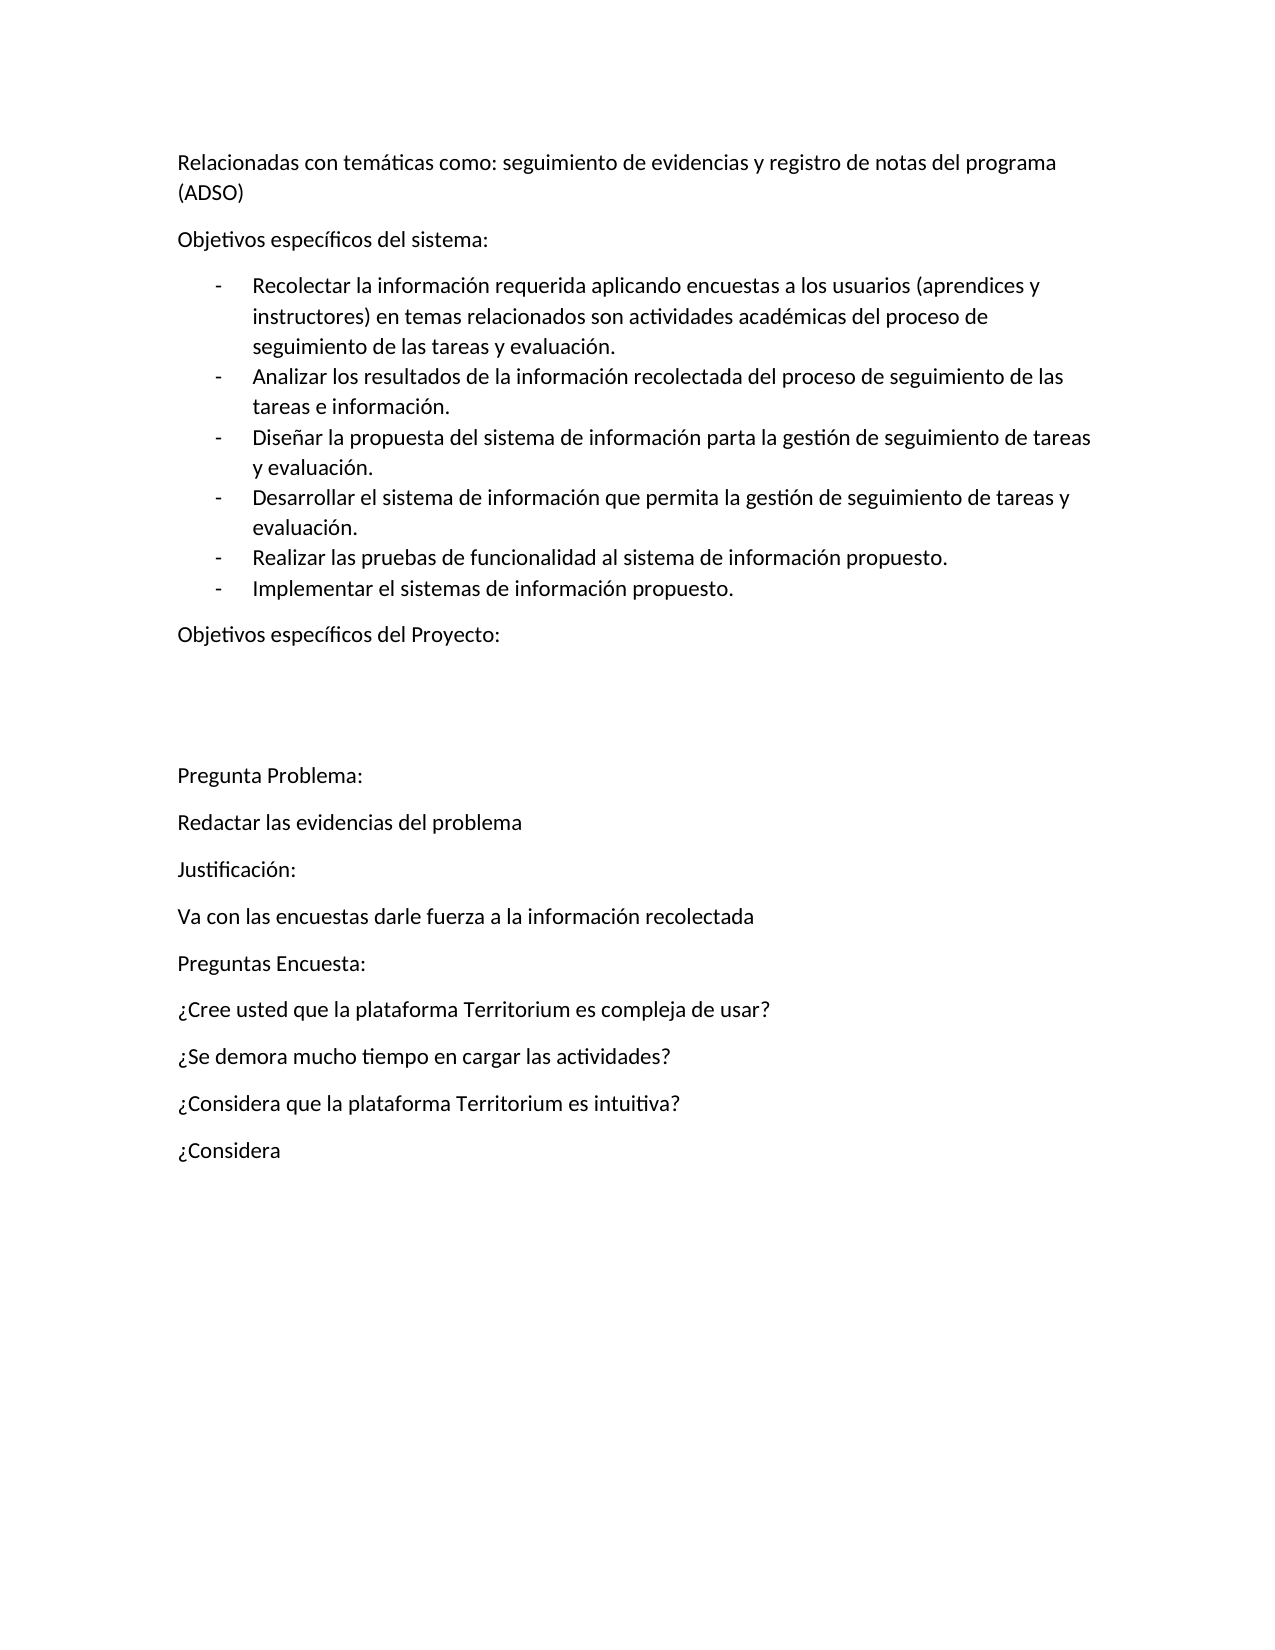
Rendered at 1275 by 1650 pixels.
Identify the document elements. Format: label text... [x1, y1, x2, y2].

text Relacionadas con temáticas como: seguimiento de evidencias y registro de notas del programa (ADSO) [177, 148, 1098, 206]
text ¿Se demora mucho tiempo en cargar las actividades? [177, 1042, 1098, 1070]
list Recolectar la información requerida aplicando encuestas a los usuarios (aprendices y instructores) en temas relacionados son actividades académicas del proceso de seguimiento de las tareas y evaluación. [215, 272, 1098, 360]
text Justificación: [177, 855, 1098, 883]
list Analizar los resultados de la información recolectada del proceso de seguimiento de las tareas e información. [215, 362, 1098, 420]
text Preguntas Encuesta: [177, 949, 1098, 977]
text ¿Cree usted que la plataforma Territorium es compleja de usar? [177, 996, 1098, 1023]
text ¿Considera [177, 1136, 1098, 1164]
list Realizar las pruebas de funcionalidad al sistema de información propuesto. [215, 543, 1098, 571]
text Objetivos específicos del Proyecto: [177, 621, 1098, 648]
list Diseñar la propuesta del sistema de información parta la gestión de seguimiento de tareas y evaluación. [215, 423, 1098, 481]
text Objetivos específicos del sistema: [177, 225, 1098, 253]
text Redactar las evidencias del problema [177, 808, 1098, 836]
text Pregunta Problema: [177, 761, 1098, 789]
list Implementar el sistemas de información propuesto. [215, 574, 1098, 602]
text ¿Considera que la plataforma Territorium es intuitiva? [177, 1089, 1098, 1117]
text Va con las encuestas darle fuerza a la información recolectada [177, 902, 1098, 930]
list Desarrollar el sistema de información que permita la gestión de seguimiento de tareas y evaluación. [215, 483, 1098, 541]
